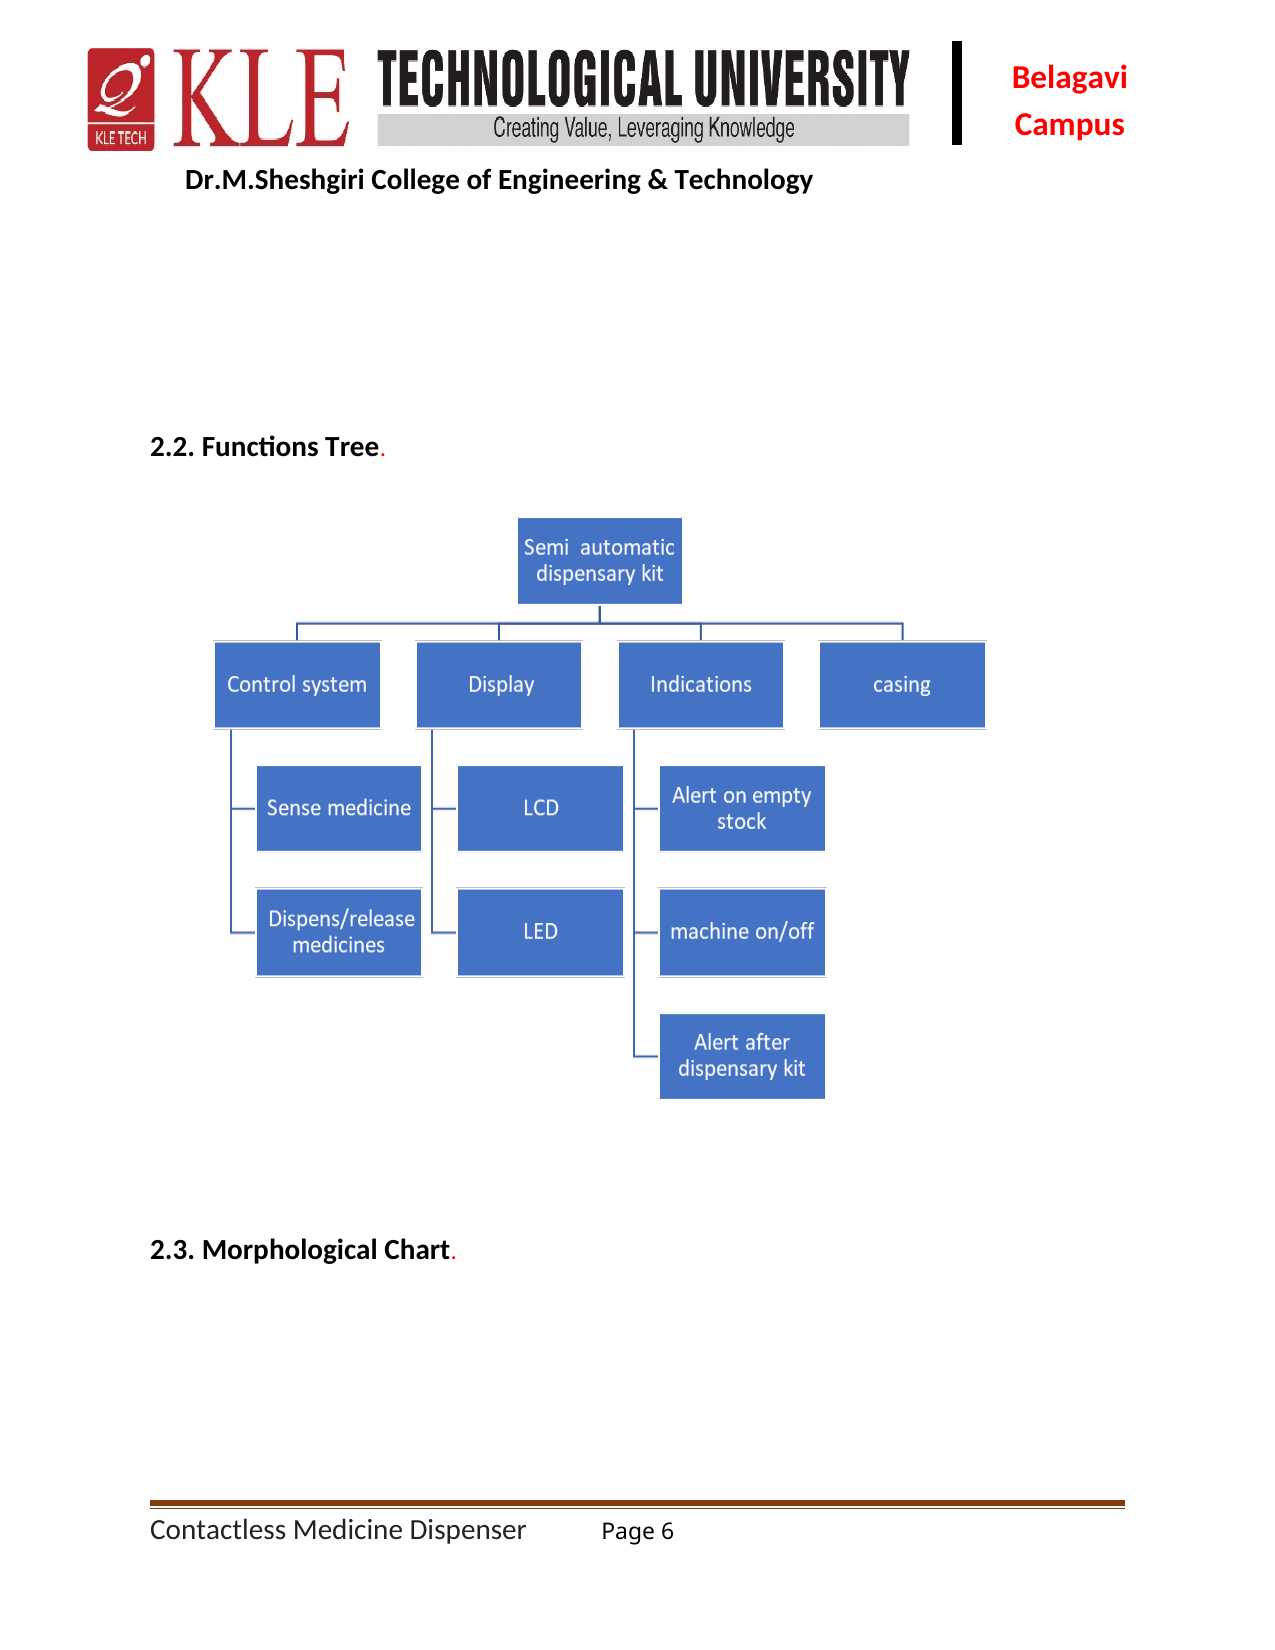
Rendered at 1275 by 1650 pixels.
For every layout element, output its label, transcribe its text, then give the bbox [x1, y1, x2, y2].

picture [150, 516, 1050, 1101]
text 2.2. Functions Tree. [150, 428, 1125, 463]
picture [87, 48, 910, 152]
text 2.3. Morphological Chart. [150, 1231, 1125, 1267]
